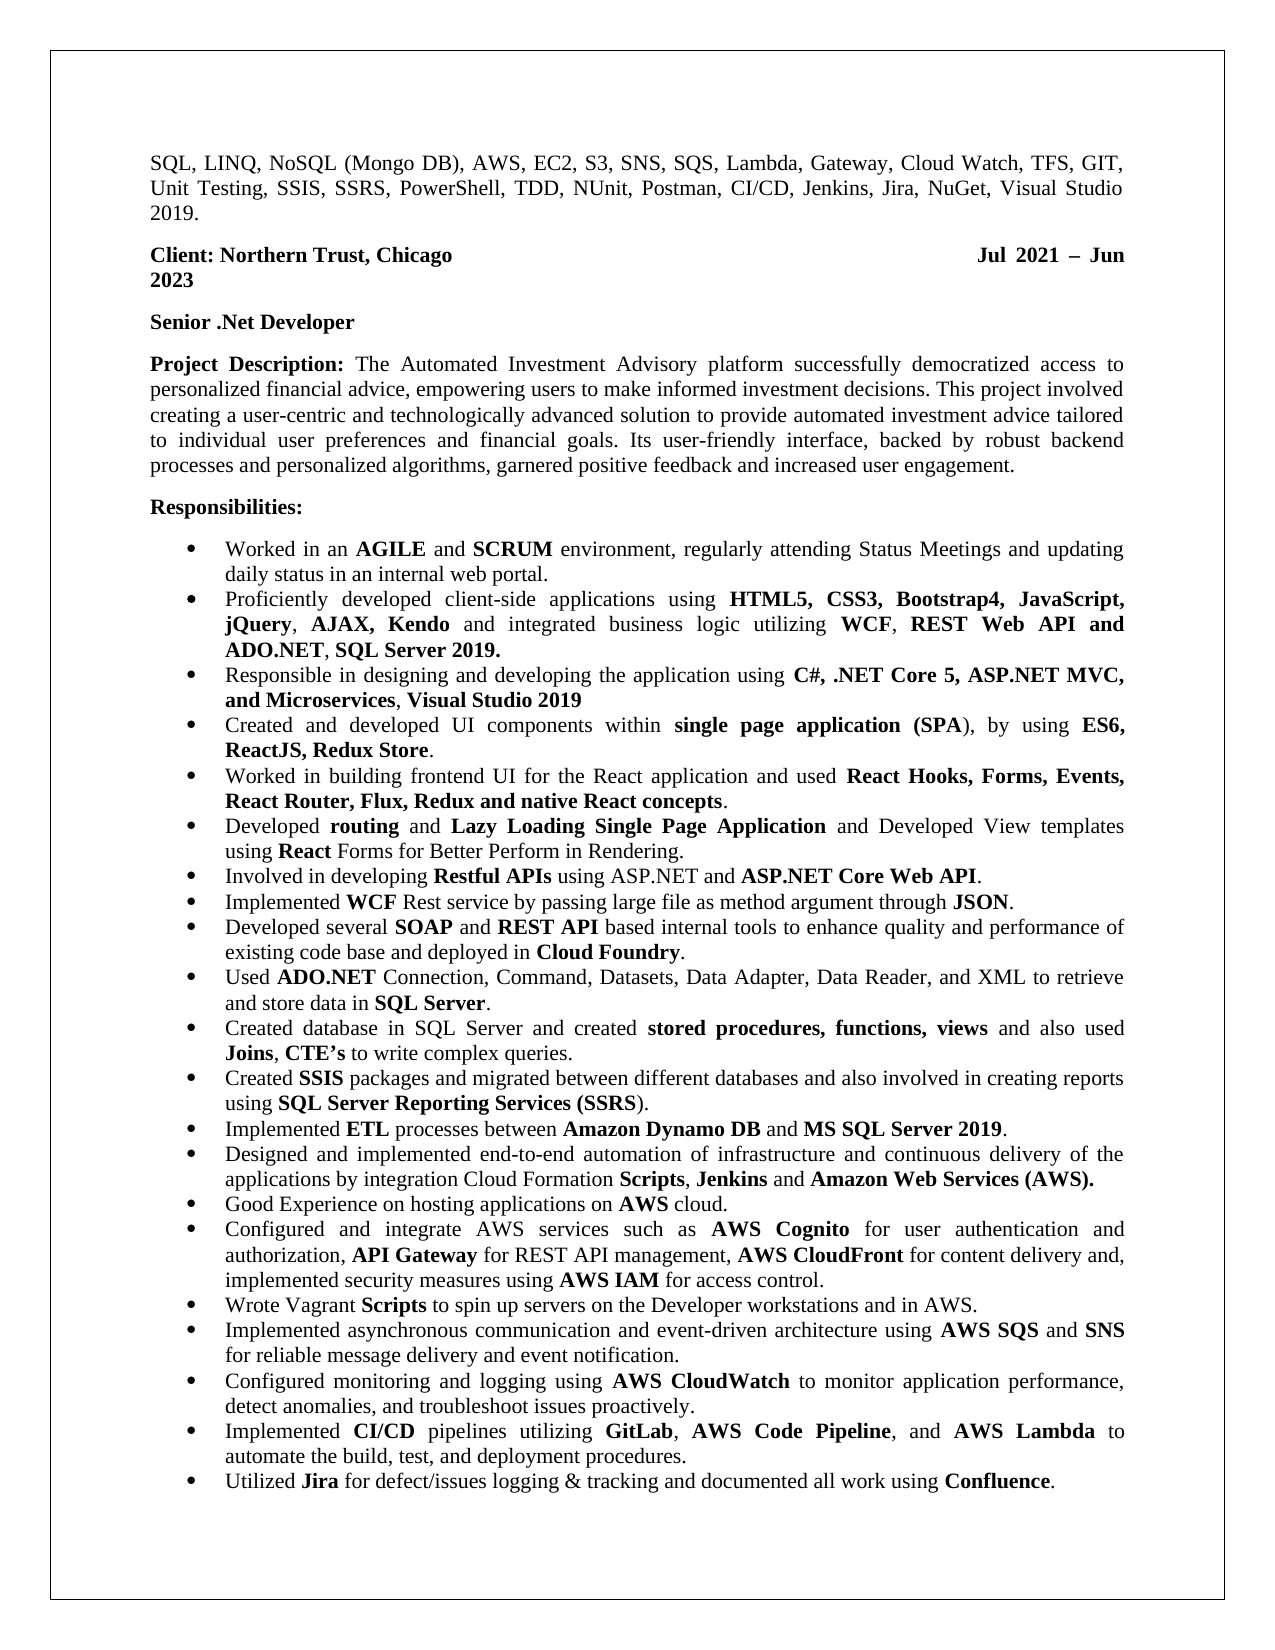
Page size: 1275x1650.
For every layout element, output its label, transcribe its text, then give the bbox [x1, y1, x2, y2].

list Used ADO.NET Connection, Command, Datasets, Data Adapter, Data Reader, and XML to retrieve and store data in SQL Server. [187, 964, 1125, 1015]
list Responsible in designing and developing the application using C#, .NET Core 5, ASP.NET MVC, and Microservices, Visual Studio 2019 [187, 662, 1125, 712]
list Designed and implemented end-to-end automation of infrastructure and continuous delivery of the applications by integration Cloud Formation Scripts, Jenkins and Amazon Web Services (AWS). [187, 1141, 1125, 1191]
list Implemented asynchronous communication and event-driven architecture using AWS SQS and SNS for reliable message delivery and event notification. [187, 1317, 1125, 1368]
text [150, 150, 1125, 226]
list Utilized Jira for defect/issues logging & tracking and documented all work using Confluence. [187, 1468, 1125, 1494]
list Implemented WCF Rest service by passing large file as method argument through JSON. [187, 889, 1125, 914]
list Configured monitoring and logging using AWS CloudWatch to monitor application performance, detect anomalies, and troubleshoot issues proactively. [187, 1368, 1125, 1418]
list Worked in an AGILE and SCRUM environment, regularly attending Status Meetings and updating daily status in an internal web portal. [187, 536, 1125, 586]
list Developed routing and Lazy Loading Single Page Application and Developed View templates using React Forms for Better Perform in Rendering. [187, 813, 1125, 863]
text Project Description: The Automated Investment Advisory platform successfully democratized access to personalized financial advice, empowering users to make informed investment decisions. This project involved creating a user-centric and technologically advanced solution to provide automated investment advice tailored to individual user preferences and financial goals. Its user-friendly interface, backed by robust backend processes and personalized algorithms, garnered positive feedback and increased user engagement. [150, 351, 1125, 477]
list Worked in building frontend UI for the React application and used React Hooks, Forms, Events, React Router, Flux, Redux and native React concepts. [187, 763, 1125, 813]
list Created SSIS packages and migrated between different databases and also involved in creating reports using SQL Server Reporting Services (SSRS). [187, 1065, 1125, 1116]
list Involved in developing Restful APIs using ASP.NET and ASP.NET Core Web API. [187, 863, 1125, 889]
list Proficiently developed client-side applications using HTML5, CSS3, Bootstrap4, JavaScript, jQuery, AJAX, Kendo and integrated business logic utilizing WCF, REST Web API and ADO.NET, SQL Server 2019. [187, 586, 1125, 662]
list Wrote Vagrant Scripts to spin up servers on the Developer workstations and in AWS. [187, 1292, 1125, 1317]
text Client: Northern Trust, Chicago Jul 2021 – Jun 2023 [150, 242, 1125, 293]
list Configured and integrate AWS services such as AWS Cognito for user authentication and authorization, API Gateway for REST API management, AWS CloudFront for content delivery and, implemented security measures using AWS IAM for access control. [187, 1216, 1125, 1292]
text Responsibilities: [150, 494, 1125, 519]
list Implemented CI/CD pipelines utilizing GitLab, AWS Code Pipeline, and AWS Lambda to automate the build, test, and deployment procedures. [187, 1418, 1125, 1468]
list Developed several SOAP and REST API based internal tools to enhance quality and performance of existing code base and deployed in Cloud Foundry. [187, 914, 1125, 964]
list Created and developed UI components within single page application (SPA), by using ES6, ReactJS, Redux Store. [187, 712, 1125, 763]
list Good Experience on hosting applications on AWS cloud. [187, 1191, 1125, 1216]
list Implemented ETL processes between Amazon Dynamo DB and MS SQL Server 2019. [187, 1116, 1125, 1141]
text Senior .Net Developer [150, 309, 1125, 334]
list Created database in SQL Server and created stored procedures, functions, views and also used Joins, CTE’s to write complex queries. [187, 1015, 1125, 1065]
